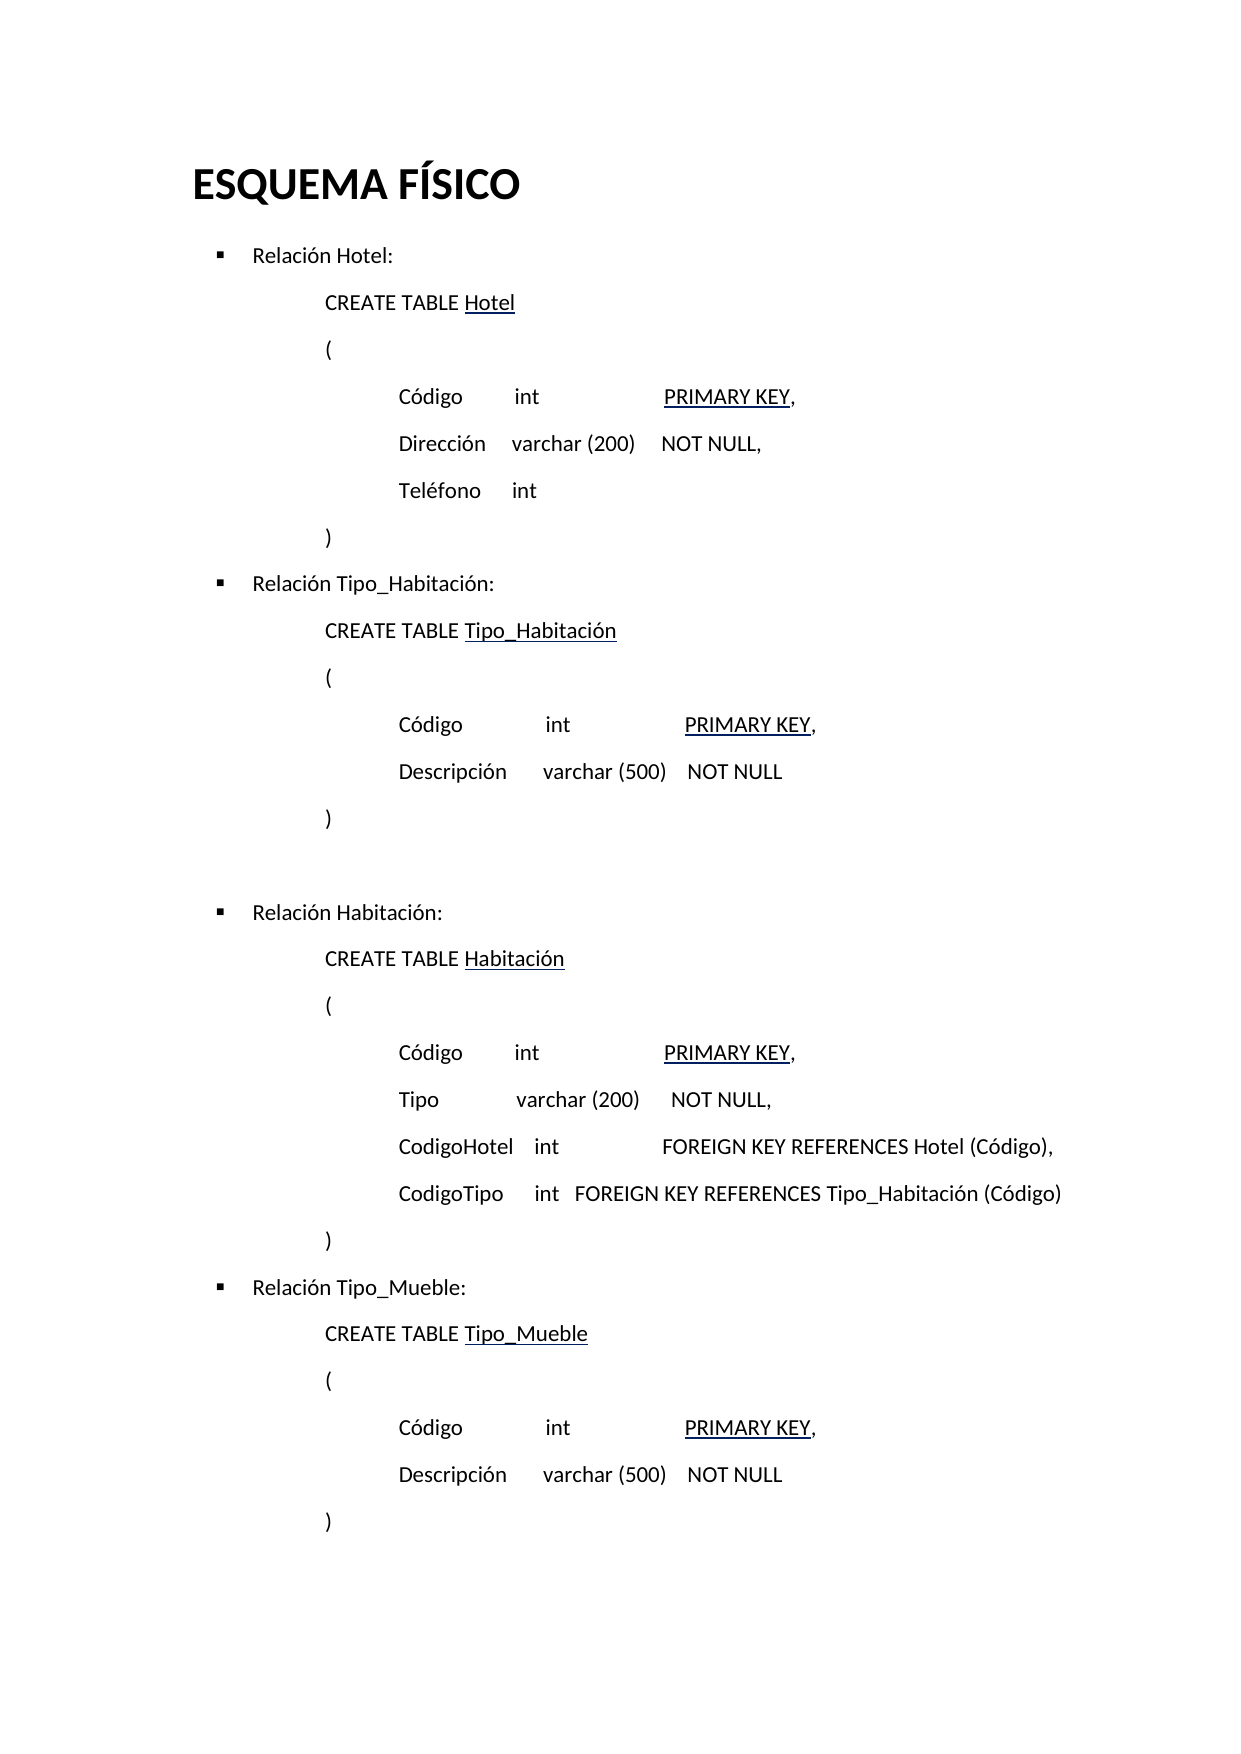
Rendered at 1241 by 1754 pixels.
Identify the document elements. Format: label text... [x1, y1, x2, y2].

text ( [251, 1366, 1063, 1394]
text CodigoTipo int FOREIGN KEY REFERENCES Tipo_Habitación (Código) [325, 1179, 1063, 1207]
list Relación Tipo_Habitación: [215, 569, 1063, 597]
text ) [251, 1507, 1063, 1535]
list Relación Habitación: [215, 898, 1063, 926]
text ( [251, 663, 1063, 691]
text Teléfono int [325, 476, 1063, 504]
text Descripción varchar (500) NOT NULL [325, 1460, 1063, 1488]
text ) [251, 1226, 1063, 1254]
text CREATE TABLE Tipo_Habitación [325, 616, 1063, 644]
text ( [251, 335, 1063, 363]
text Tipo varchar (200) NOT NULL, [325, 1085, 1063, 1113]
text CREATE TABLE Tipo_Mueble [325, 1319, 1063, 1347]
text Código int PRIMARY KEY, [325, 1413, 1063, 1441]
list Relación Hotel: [215, 241, 1063, 269]
text CREATE TABLE Habitación [325, 944, 1063, 972]
text CREATE TABLE Hotel [325, 288, 1063, 316]
text Código int PRIMARY KEY, [325, 1038, 1063, 1066]
text ( [251, 991, 1063, 1019]
text Código int PRIMARY KEY, [325, 382, 1063, 410]
text Descripción varchar (500) NOT NULL [325, 757, 1063, 785]
text CodigoHotel int FOREIGN KEY REFERENCES Hotel (Código), [325, 1132, 1063, 1160]
list Relación Tipo_Mueble: [215, 1273, 1063, 1301]
text Dirección varchar (200) NOT NULL, [325, 429, 1063, 457]
text Código int PRIMARY KEY, [325, 710, 1063, 738]
text ) [251, 523, 1063, 551]
text ) [251, 804, 1063, 832]
